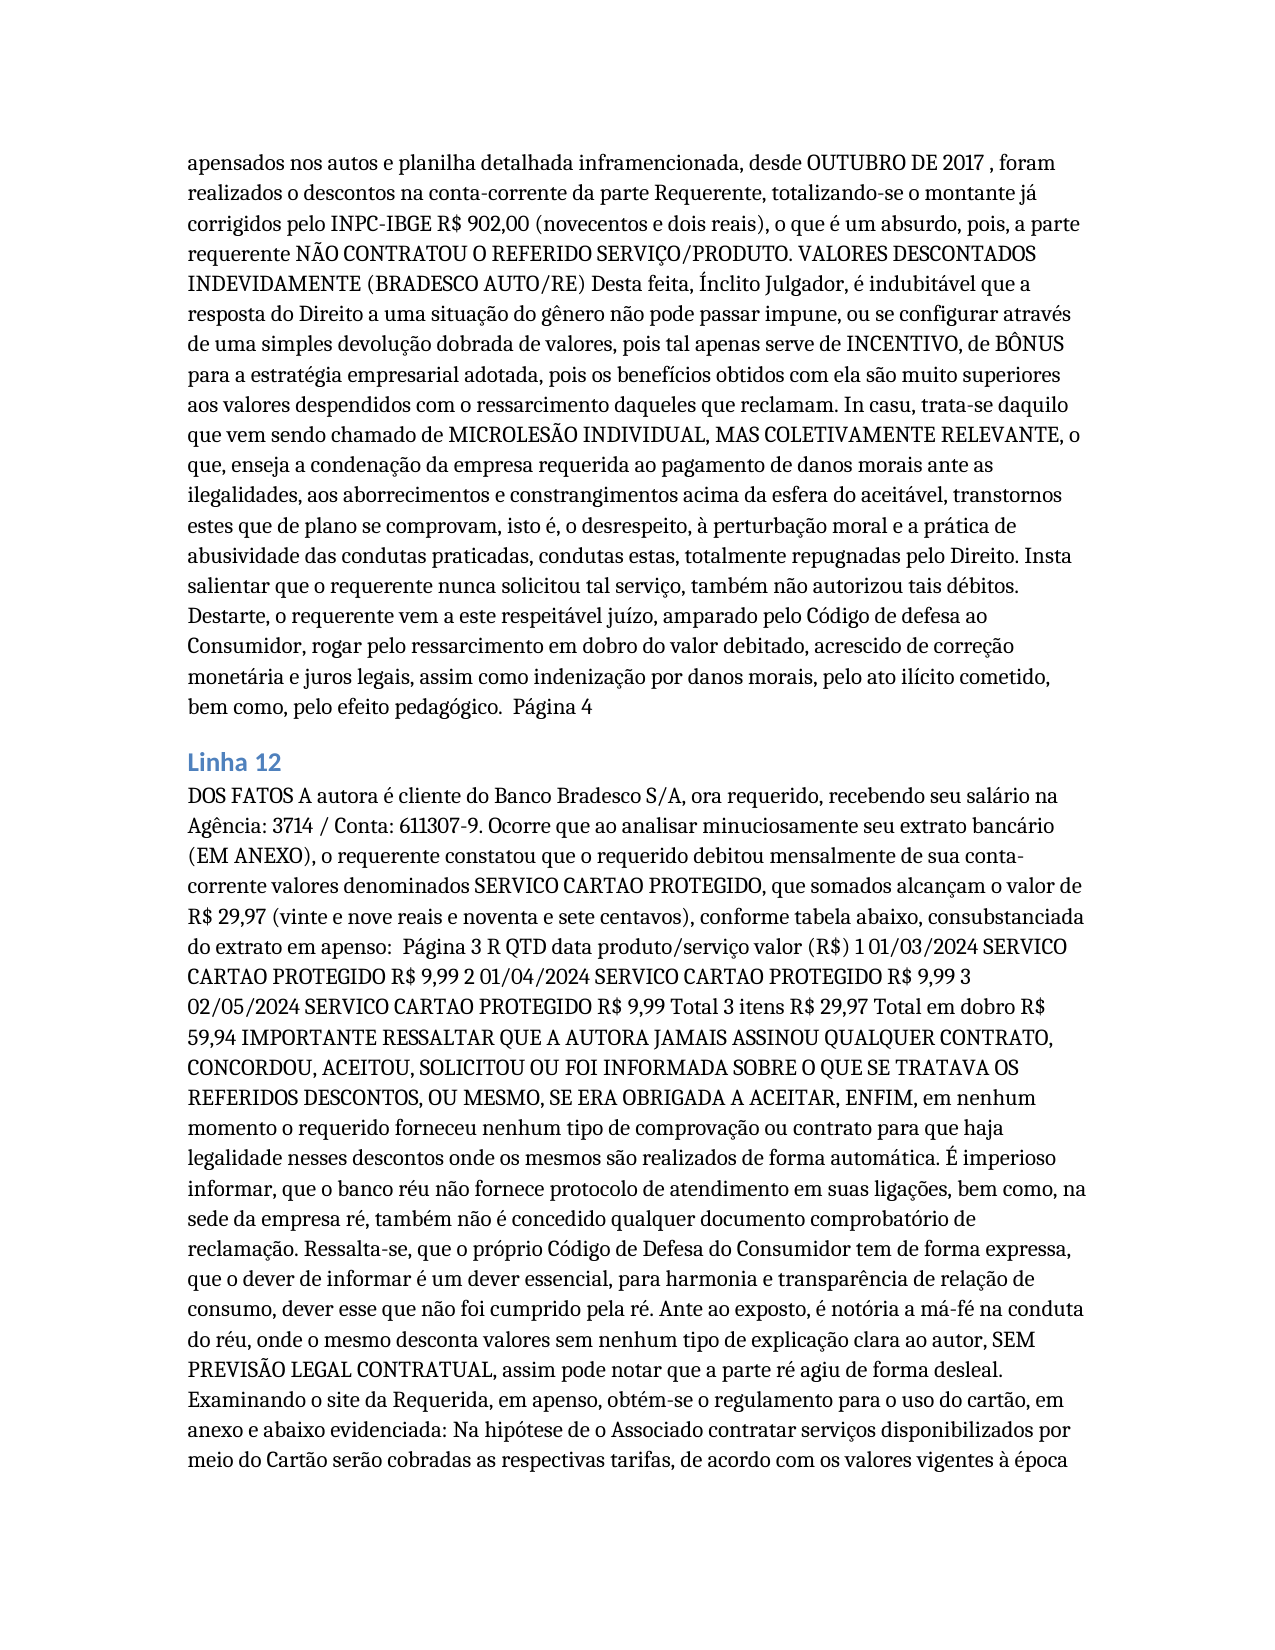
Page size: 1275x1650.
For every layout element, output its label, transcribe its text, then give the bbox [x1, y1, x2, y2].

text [187, 150, 1087, 720]
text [187, 783, 1087, 1474]
subtitle Linha 12 [187, 745, 1087, 778]
